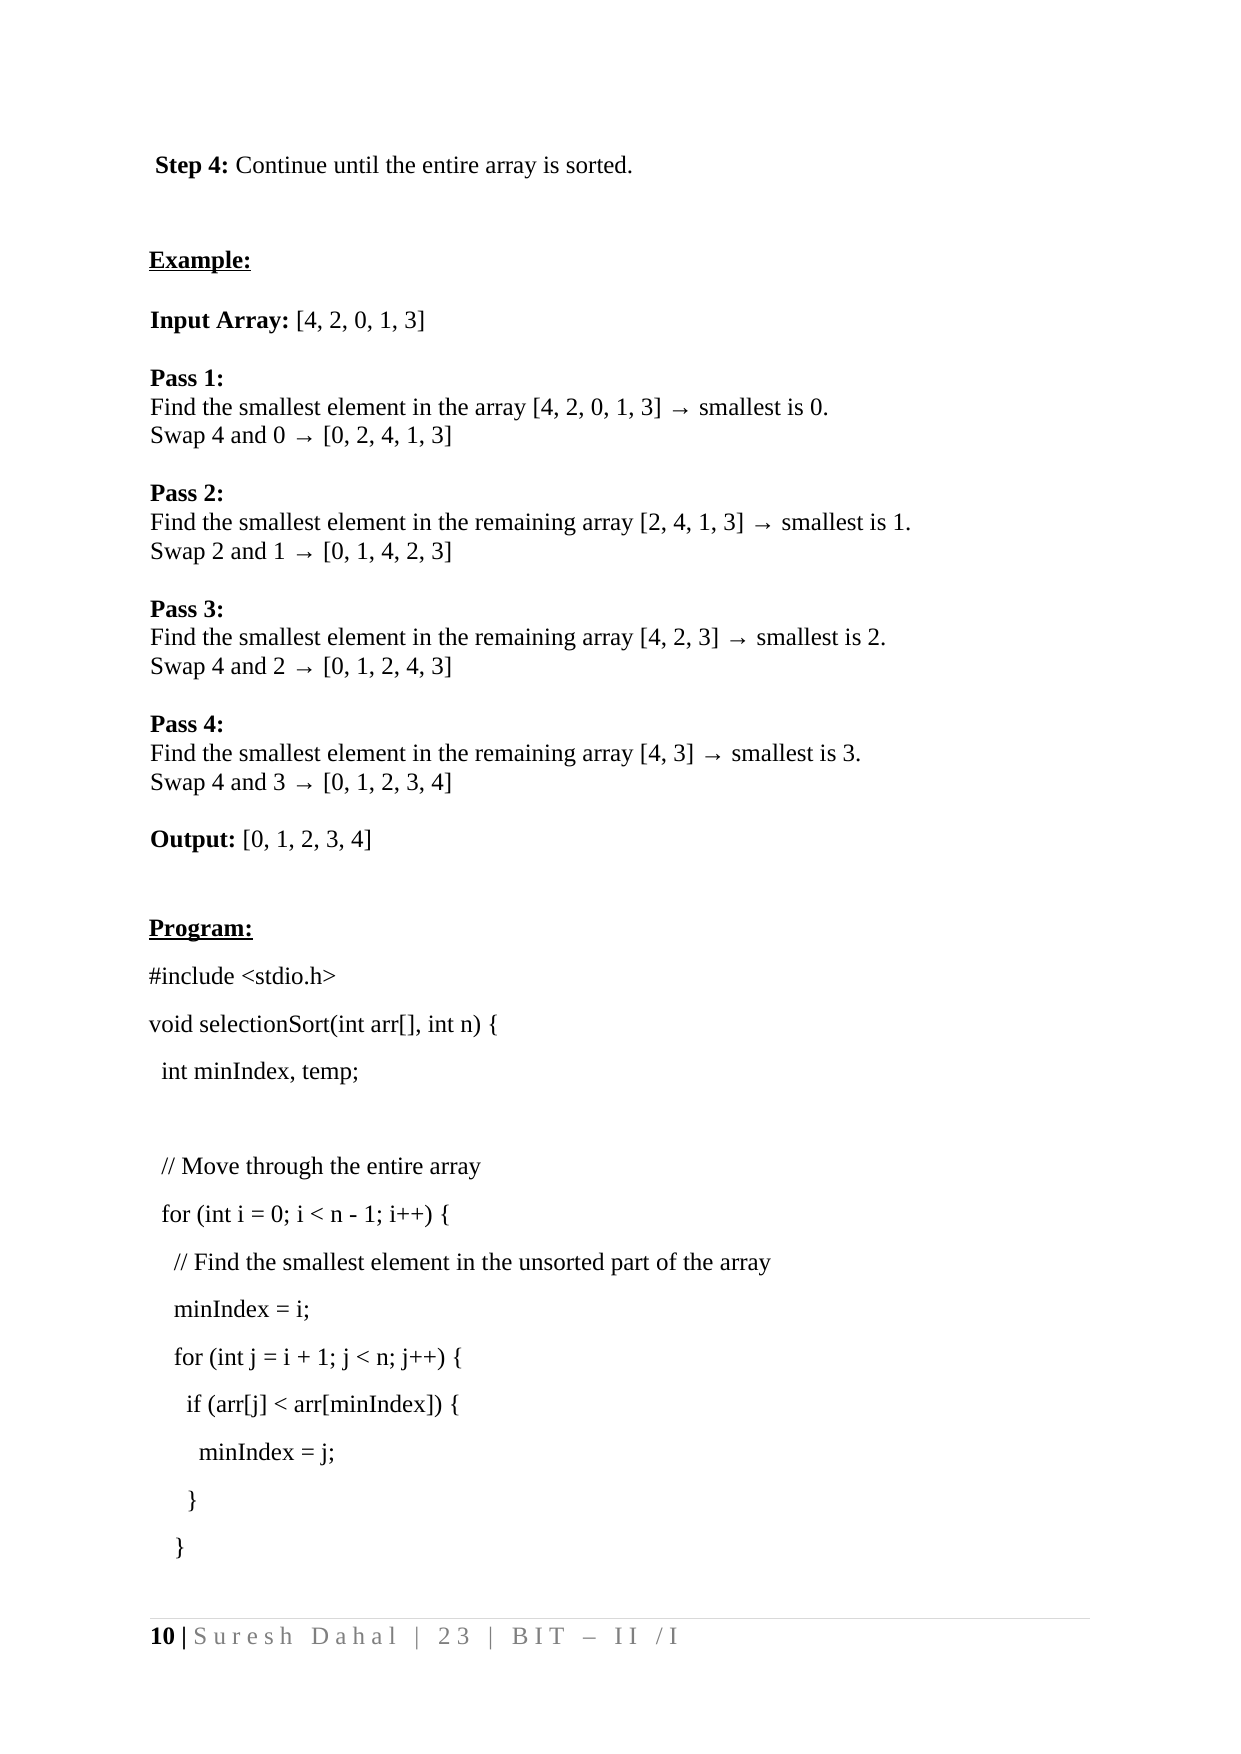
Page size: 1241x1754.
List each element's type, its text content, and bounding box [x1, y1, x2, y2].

text Pass 3: Find the smallest element in the remaining array [4, 2, 3] → smallest is 2. Swap 4 and 2 → [0, 1, 2, 4, 3] [150, 594, 1090, 680]
text minIndex = i; [148, 1294, 1090, 1323]
text // Move through the entire array [148, 1151, 1090, 1180]
text } [148, 1485, 1090, 1513]
text Output: [0, 1, 2, 3, 4] [150, 824, 1090, 853]
text minIndex = j; [148, 1437, 1090, 1466]
text for (int i = 0; i < n - 1; i++) { [148, 1199, 1090, 1228]
text Step 4: Continue until the entire array is sorted. [148, 150, 1083, 179]
text Example: [148, 245, 1090, 273]
text Pass 2: Find the smallest element in the remaining array [2, 4, 1, 3] → smallest is 1. Swap 2 and 1 → [0, 1, 4, 2, 3] [150, 478, 1090, 564]
text Input Array: [4, 2, 0, 1, 3] [150, 305, 1090, 334]
text if (arr[j] < arr[minIndex]) { [148, 1389, 1090, 1418]
text for (int j = i + 1; j < n; j++) { [148, 1342, 1090, 1371]
text // Find the smallest element in the unsorted part of the array [148, 1247, 1090, 1275]
text Pass 1: Find the smallest element in the array [4, 2, 0, 1, 3] → smallest is 0. Swap 4 and 0 → [0, 2, 4, 1, 3] [150, 363, 1090, 449]
text int minIndex, temp; [148, 1056, 1090, 1085]
text } [148, 1532, 1090, 1561]
text Pass 4: Find the smallest element in the remaining array [4, 3] → smallest is 3. Swap 4 and 3 → [0, 1, 2, 3, 4] [150, 709, 1090, 795]
text #include <stdio.h> [148, 961, 1090, 990]
text void selectionSort(int arr[], int n) { [148, 1009, 1090, 1037]
text Program: [148, 913, 1090, 942]
